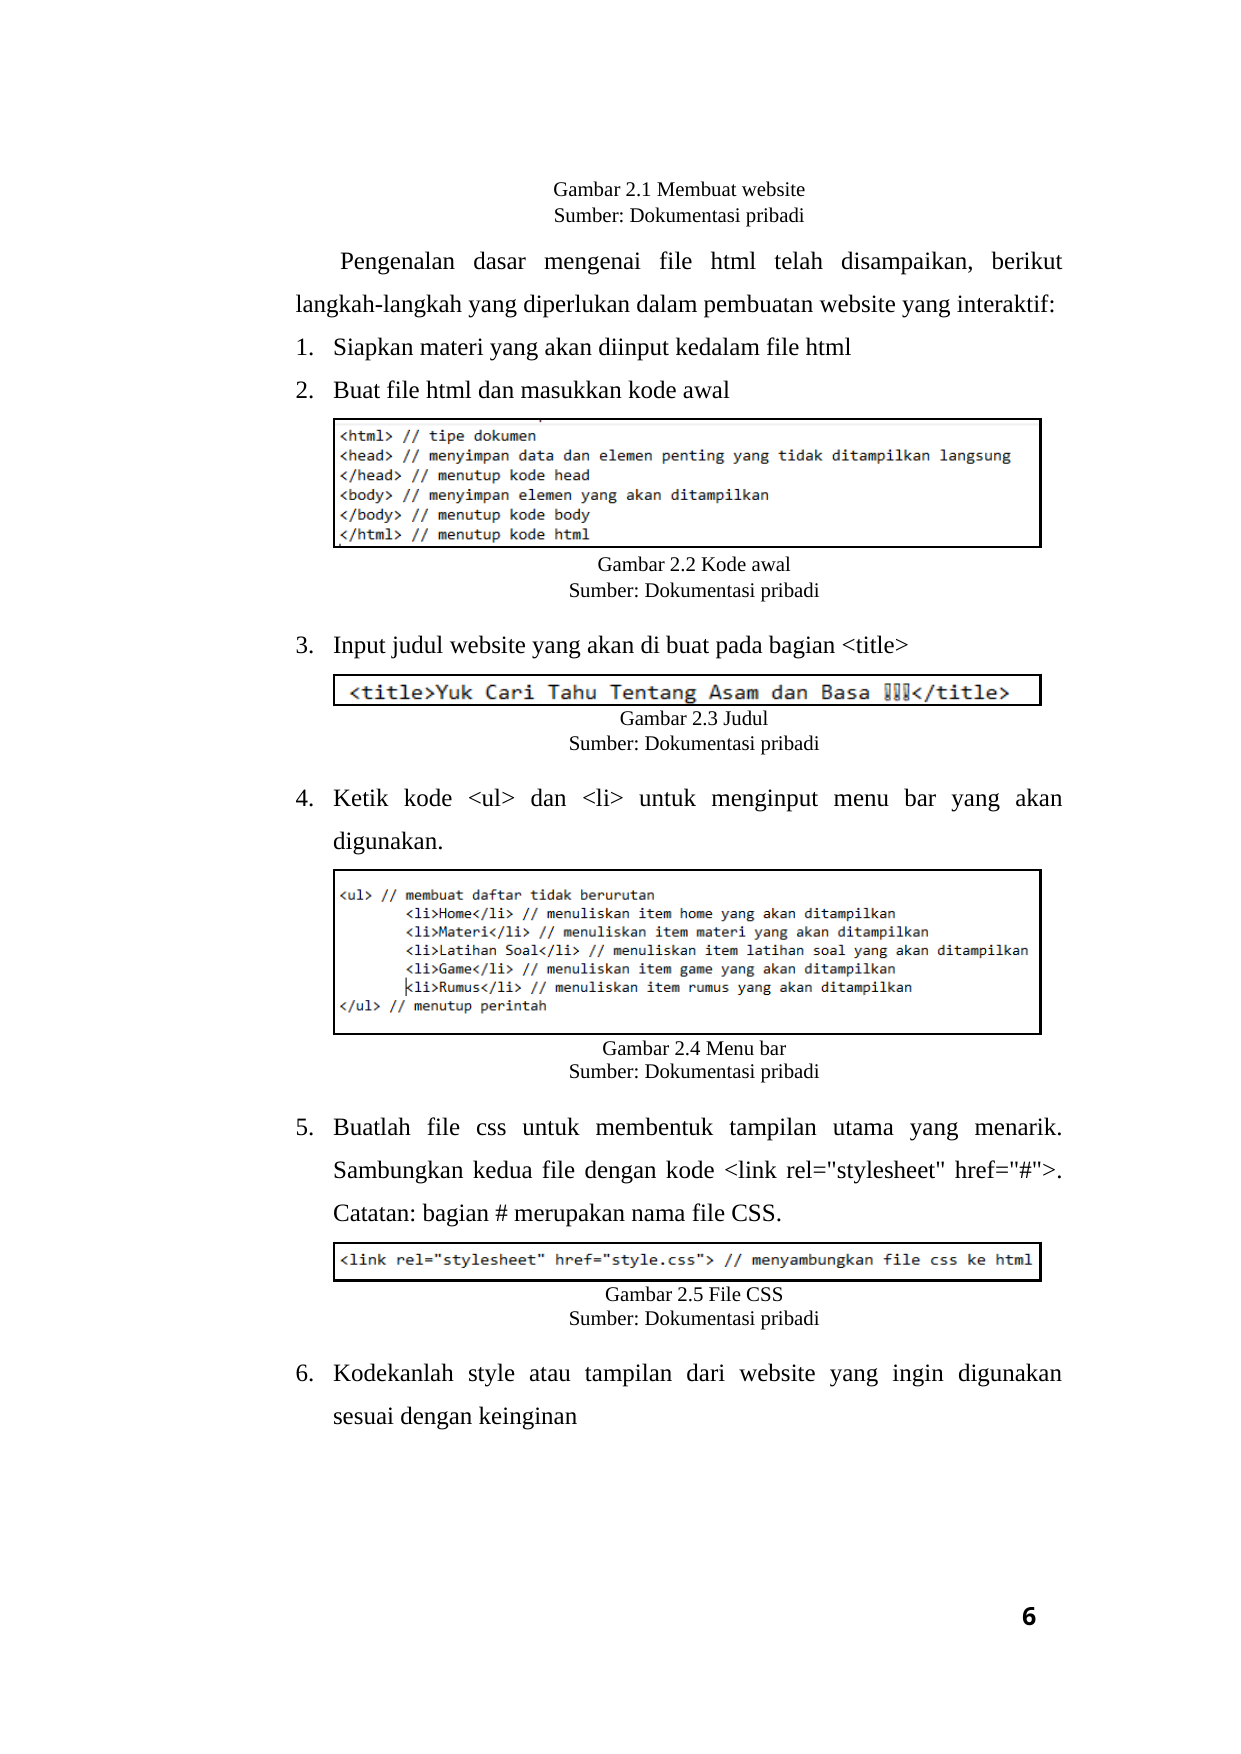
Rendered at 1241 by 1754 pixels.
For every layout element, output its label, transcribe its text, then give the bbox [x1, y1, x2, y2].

text Sumber: Dokumentasi pribadi [325, 1059, 1063, 1083]
subtitle Gambar 2.2 Kode awal [325, 552, 1063, 576]
text Sumber: Dokumentasi pribadi [325, 1306, 1063, 1330]
picture [335, 871, 1039, 1033]
subtitle Gambar 2.4 Menu bar [325, 1035, 1063, 1059]
subtitle Gambar 2.5 File CSS [325, 1282, 1063, 1306]
picture [335, 676, 1039, 704]
list Input judul website yang akan di buat pada bagian <title> [295, 630, 1063, 659]
picture [335, 1244, 1039, 1279]
list Ketik kode <ul> dan <li> untuk menginput menu bar yang akan digunakan. [295, 783, 1063, 855]
subtitle Gambar 2.3 Judul [325, 706, 1063, 730]
list Siapkan materi yang akan diinput kedalam file html [295, 332, 1063, 361]
text Sumber: Dokumentasi pribadi [295, 203, 1063, 227]
text Sumber: Dokumentasi pribadi [325, 578, 1063, 602]
picture [335, 420, 1039, 546]
list Pengenalan dasar mengenai file html telah disampaikan, berikut langkah-langkah yang diperlukan dalam pembuatan website yang interaktif: [295, 246, 1063, 318]
list Kodekanlah style atau tampilan dari website yang ingin digunakan sesuai dengan keinginan [295, 1358, 1063, 1430]
text Sumber: Dokumentasi pribadi [325, 730, 1063, 754]
list Buat file html dan masukkan kode awal [295, 375, 1063, 404]
subtitle Gambar 2.1 Membuat website [295, 177, 1063, 201]
list Buatlah file css untuk membentuk tampilan utama yang menarik. Sambungkan kedua file dengan kode <link rel="stylesheet" href="#">. Catatan: bagian # merupakan nama file CSS. [295, 1112, 1063, 1227]
